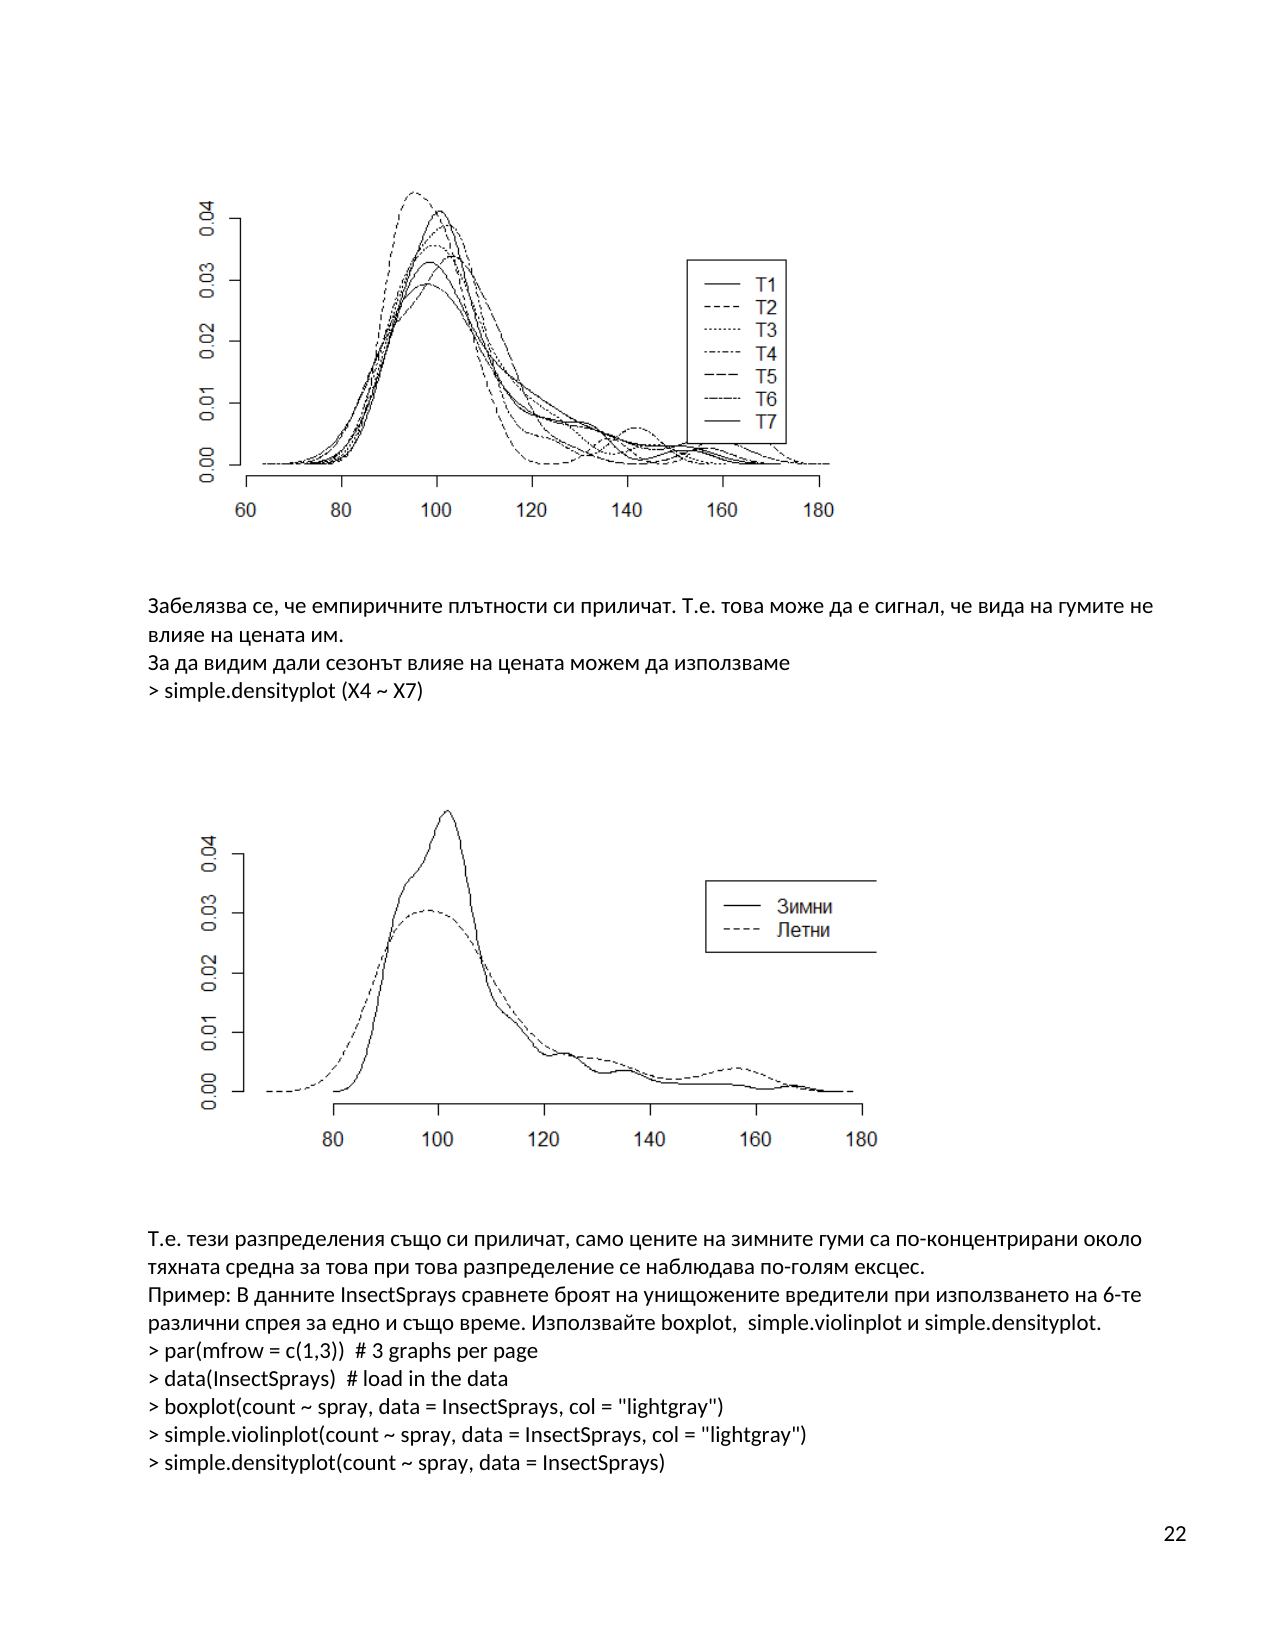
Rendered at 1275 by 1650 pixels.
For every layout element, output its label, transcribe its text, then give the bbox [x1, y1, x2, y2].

text Т.е. тези разпределения също си приличат, само цените на зимните гуми са по-концентрирани около тяхната средна за това при това разпределение се наблюдава по-голям ексцес. [148, 1224, 1186, 1280]
text > par(mfrow = c(1,3)) # 3 graphs per page [148, 1336, 1186, 1364]
text > data(InsectSprays) # load in the data [148, 1364, 1186, 1392]
text > boxplot(count ~ spray, data = InsectSprays, col = "lightgray") [148, 1392, 1186, 1420]
text > simple.violinplot(count ~ spray, data = InsectSprays, col = "lightgray") [148, 1420, 1186, 1448]
text > simple.densityplot (X4 ~ X7) [148, 676, 1186, 704]
text Забелязва се, че емпиричните плътности си приличат. Т.е. това може да е сигнал, че вида на гумите не влияе на цената им. [148, 592, 1186, 648]
text Пример: В данните InsectSprays сравнете броят на унищожените вредители при използването на 6-те различни спрея за едно и също време. Използвайте boxplot, simple.violinplot и simple.densityplot. [148, 1280, 1186, 1336]
text За да видим дали сезонът влияе на цената можем да използваме [148, 648, 1186, 676]
picture [147, 703, 926, 1224]
text > simple.densityplot(count ~ spray, data = InsectSprays) [148, 1448, 1186, 1476]
picture [147, 88, 900, 592]
